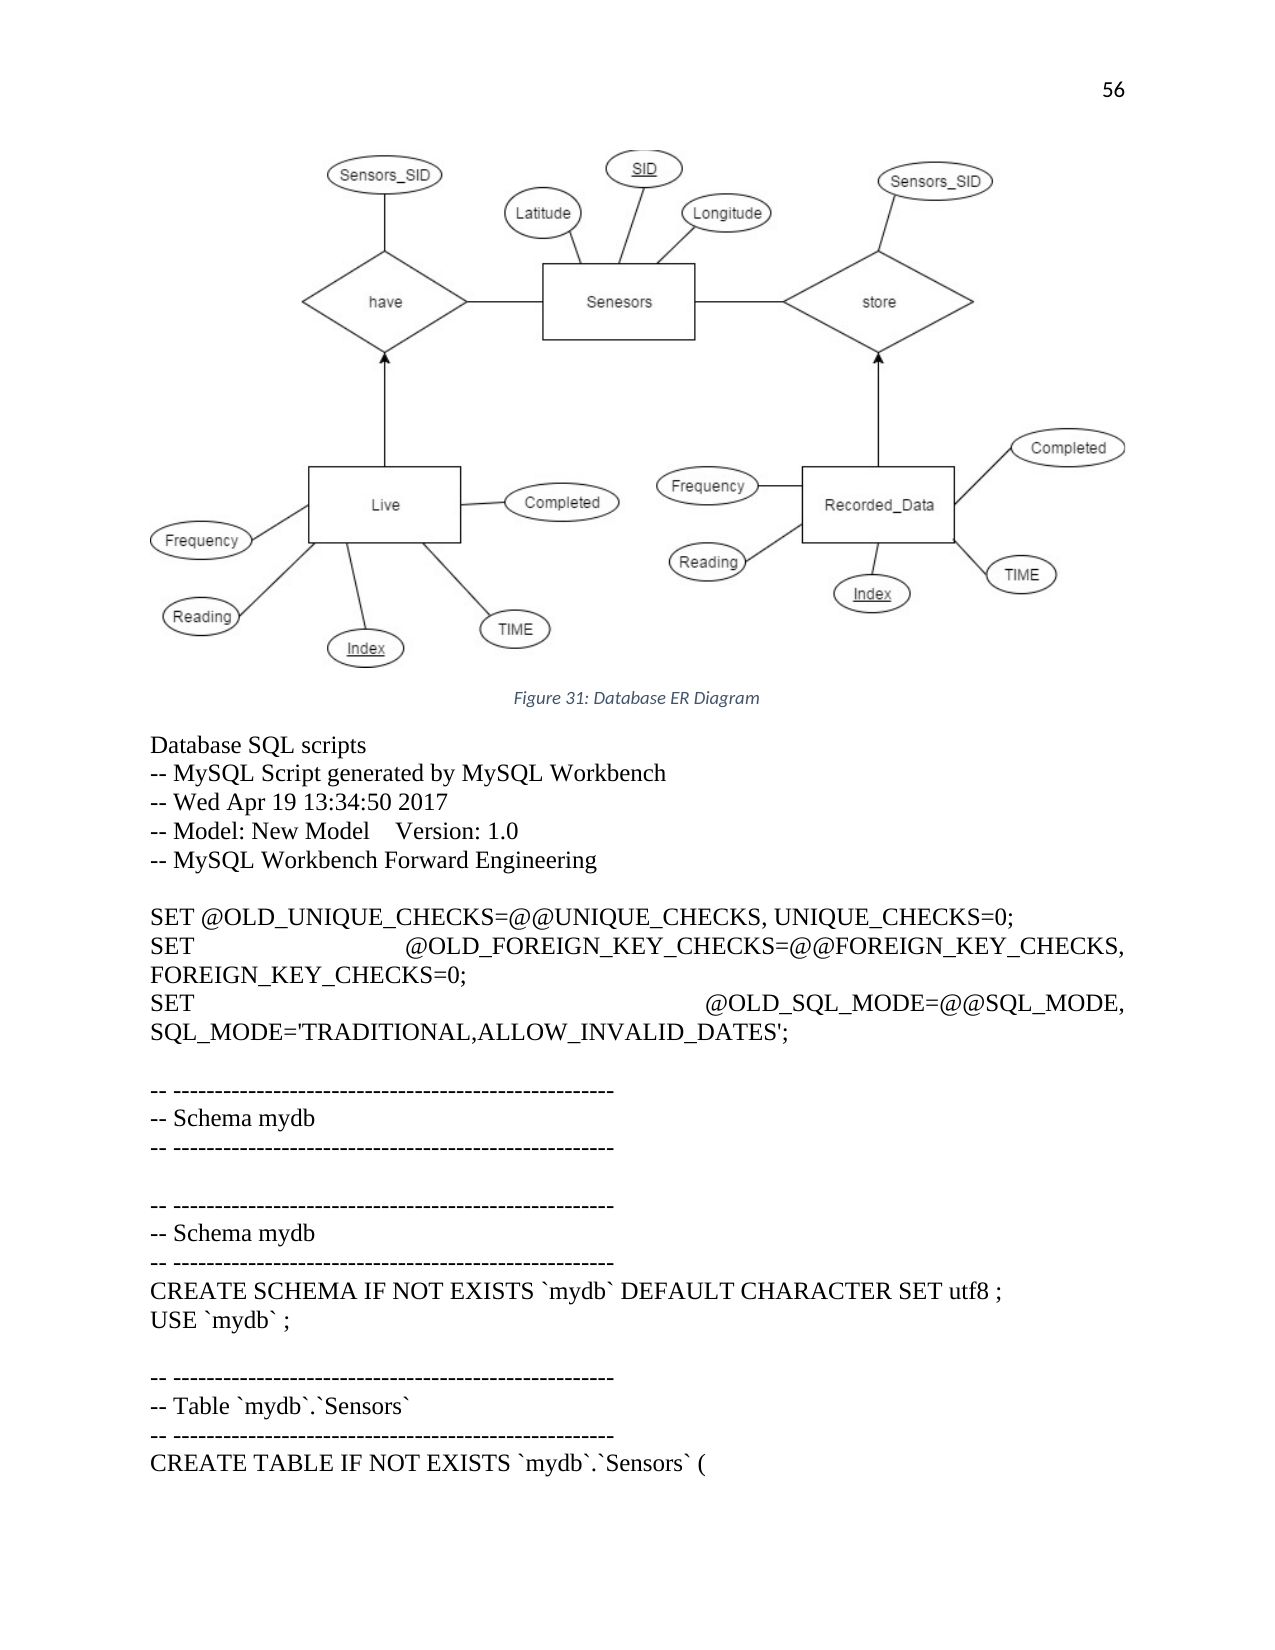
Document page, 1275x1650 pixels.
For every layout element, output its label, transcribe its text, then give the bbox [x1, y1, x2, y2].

text -- MySQL Script generated by MySQL Workbench [150, 758, 1125, 787]
text Database SQL scripts [150, 730, 1125, 758]
text USE `mydb` ; [150, 1305, 1125, 1333]
text Figure 31: Database ER Diagram [150, 686, 1125, 709]
text -- ----------------------------------------------------- [150, 1075, 1125, 1103]
text -- ----------------------------------------------------- [150, 1190, 1125, 1218]
text -- MySQL Workbench Forward Engineering [150, 845, 1125, 873]
text SET @OLD_SQL_MODE=@@SQL_MODE, SQL_MODE='TRADITIONAL,ALLOW_INVALID_DATES'; [150, 988, 1125, 1046]
text -- Schema mydb [150, 1103, 1125, 1132]
text CREATE SCHEMA IF NOT EXISTS `mydb` DEFAULT CHARACTER SET utf8 ; [150, 1276, 1125, 1305]
text SET @OLD_FOREIGN_KEY_CHECKS=@@FOREIGN_KEY_CHECKS, FOREIGN_KEY_CHECKS=0; [150, 931, 1125, 988]
text -- Schema mydb [150, 1218, 1125, 1247]
text -- ----------------------------------------------------- [150, 1132, 1125, 1161]
text -- ----------------------------------------------------- [150, 1247, 1125, 1276]
text -- Table `mydb`.`Sensors` [150, 1391, 1125, 1420]
text -- Model: New Model Version: 1.0 [150, 816, 1125, 845]
text CREATE TABLE IF NOT EXISTS `mydb`.`Sensors` ( [150, 1448, 1125, 1477]
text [150, 1420, 1125, 1448]
text SET @OLD_UNIQUE_CHECKS=@@UNIQUE_CHECKS, UNIQUE_CHECKS=0; [150, 902, 1125, 931]
text -- Wed Apr 19 13:34:50 2017 [150, 787, 1125, 816]
picture [150, 150, 1125, 668]
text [150, 1362, 1125, 1391]
